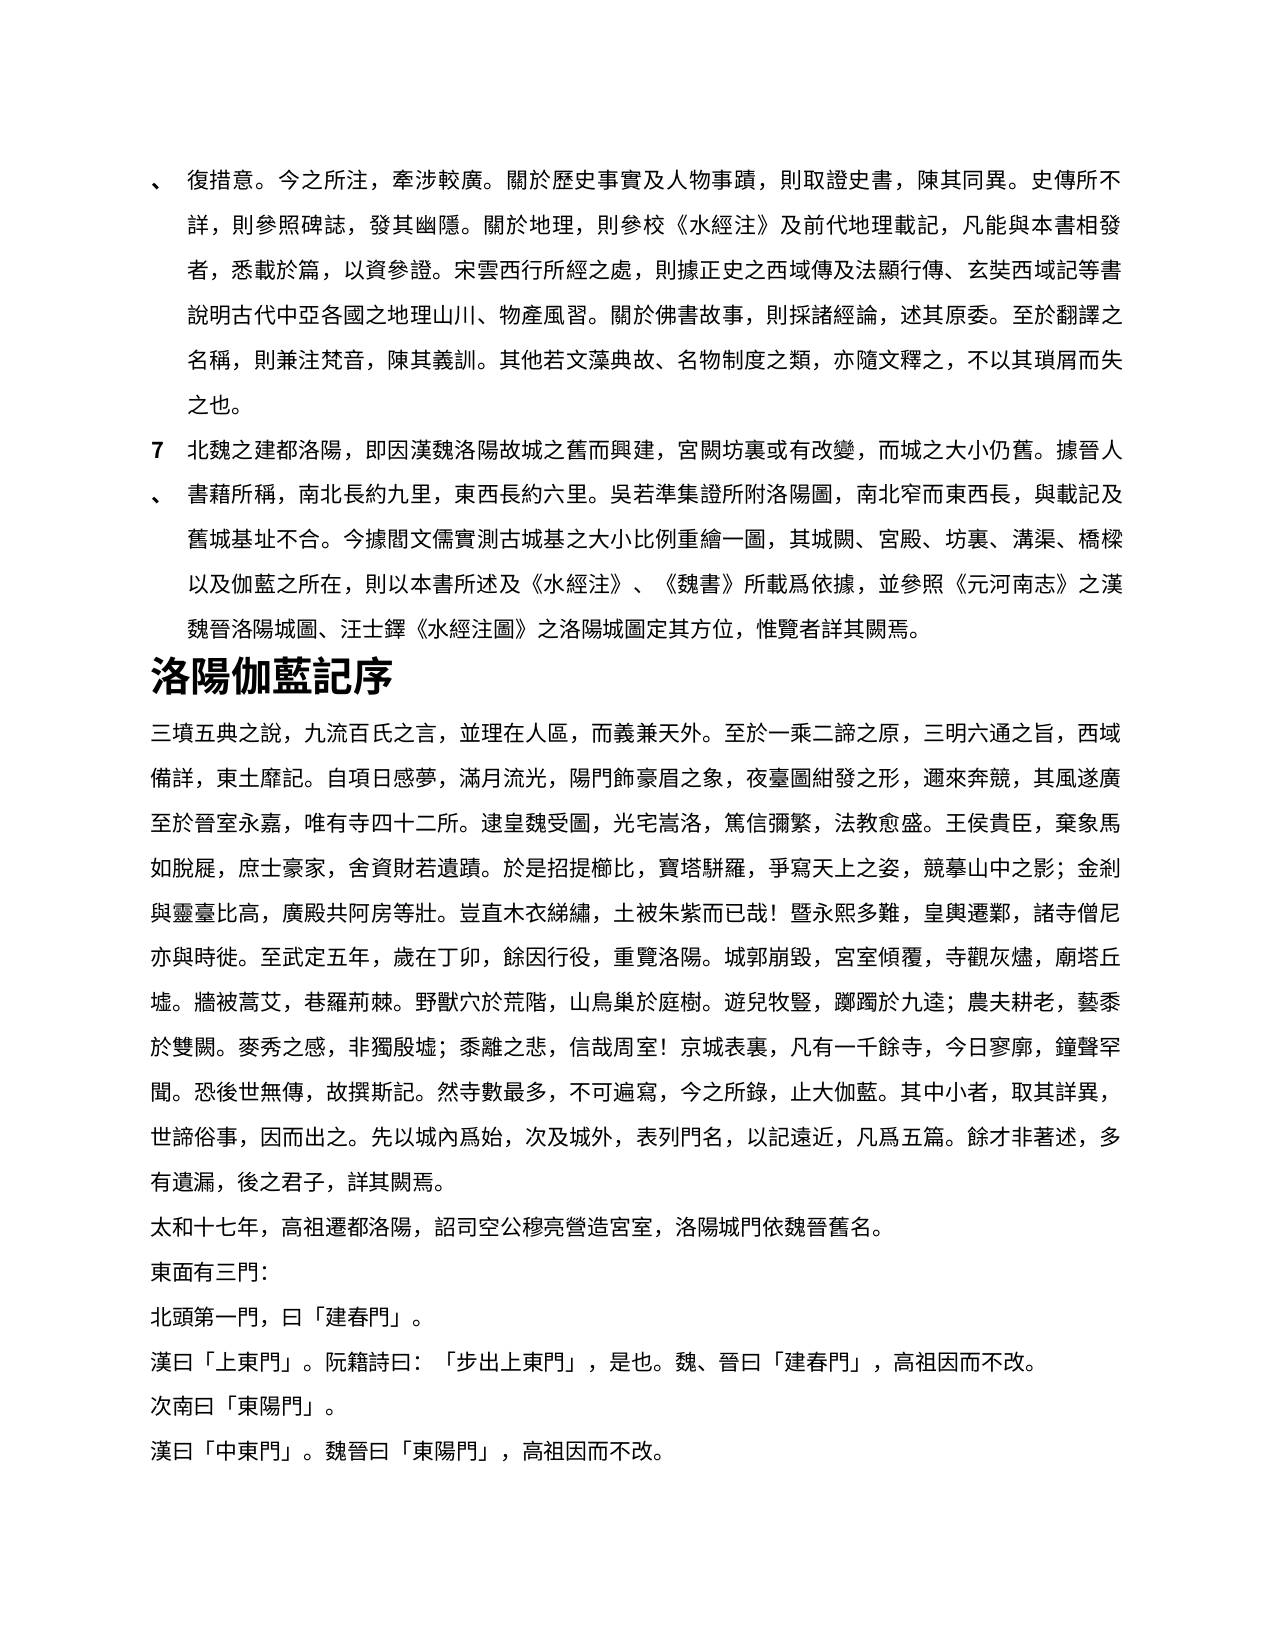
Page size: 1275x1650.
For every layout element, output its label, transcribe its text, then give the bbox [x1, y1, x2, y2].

table_cell 6、 [150, 150, 186, 419]
text 三墳五典之說，九流百氏之言，並理在人區，而義兼天外。至於一乘二諦之原，三明六通之旨，西域備詳，東土靡記。自項日感夢，滿月流光，陽門飾豪眉之象，夜臺圖紺發之形，邇來奔競，其風遂廣。至於晉室永嘉，唯有寺四十二所。逮皇魏受圖，光宅嵩洛，篤信彌繁，法教愈盛。王侯貴臣，棄象馬如脫屣，庶士豪家，舍資財若遺蹟。於是招提櫛比，寶塔駢羅，爭寫天上之姿，競摹山中之影；金剎與靈臺比高，廣殿共阿房等壯。豈直木衣綈繡，土被朱紫而已哉！暨永熙多難，皇輿遷鄴，諸寺僧尼，亦與時徙。至武定五年，歲在丁卯，餘因行役，重覽洛陽。城郭崩毀，宮室傾覆，寺觀灰燼，廟塔丘墟。牆被蒿艾，巷羅荊棘。野獸穴於荒階，山鳥巢於庭樹。遊兒牧豎，躑躅於九逵；農夫耕老，藝黍於雙闕。麥秀之感，非獨殷墟；黍離之悲，信哉周室！京城表裏，凡有一千餘寺，今日寥廓，鐘聲罕聞。恐後世無傳，故撰斯記。然寺數最多，不可遍寫，今之所錄，止大伽藍。其中小者，取其詳異，世諦俗事，因而出之。先以城內爲始，次及城外，表列門名，以記遠近，凡爲五篇。餘才非著述，多有遺漏，後之君子，詳其闕焉。 [150, 703, 1125, 1197]
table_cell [186, 150, 1126, 419]
text 北頭第一門，曰「建春門」。 [150, 1286, 1125, 1331]
table_cell 7、 [150, 419, 186, 644]
text 次南曰「東陽門」。 [150, 1376, 1125, 1421]
text 東面有三門： [150, 1241, 1125, 1286]
subtitle 洛陽伽藍記序 [150, 644, 1125, 703]
text 太和十七年，高祖遷都洛陽，詔司空公穆亮營造宮室，洛陽城門依魏晉舊名。 [150, 1197, 1125, 1241]
table_cell 北魏之建都洛陽，即因漢魏洛陽故城之舊而興建，宮闕坊裏或有改變，而城之大小仍舊。據晉人書藉所稱，南北長約九里，東西長約六里。吳若準集證所附洛陽圖，南北窄而東西長，與載記及舊城基址不合。今據閻文儒實測古城基之大小比例重繪一圖，其城闕、宮殿、坊裏、溝渠、橋樑以及伽藍之所在，則以本書所述及《水經注》、《魏書》所載爲依據，並參照《元河南志》之漢魏晉洛陽城圖、汪士鐸《水經注圖》之洛陽城圖定其方位，惟覽者詳其闕焉。 [186, 419, 1126, 644]
text 漢曰「中東門」。魏晉曰「東陽門」，高祖因而不改。 [150, 1421, 1125, 1466]
text 漢曰「上東門」。阮籍詩曰：「步出上東門」，是也。魏、晉曰「建春門」，高祖因而不改。 [150, 1331, 1125, 1376]
